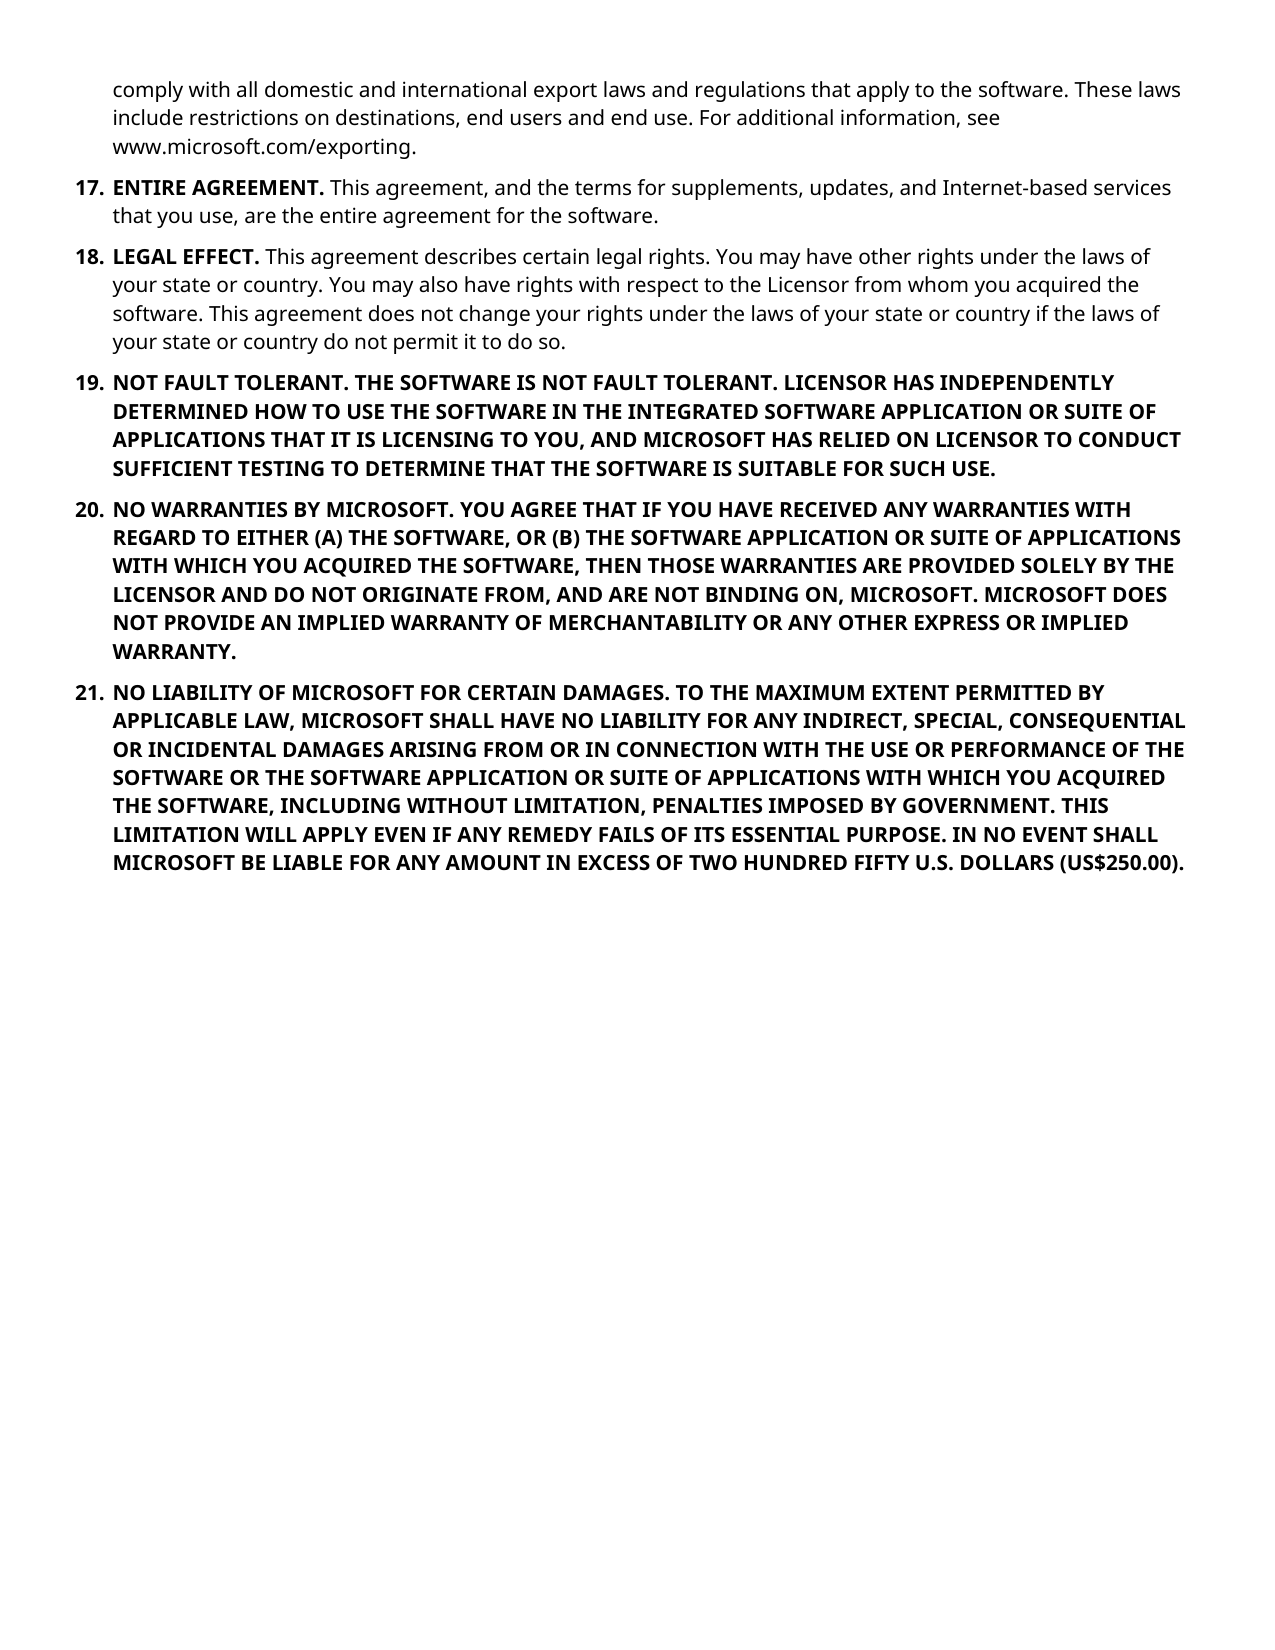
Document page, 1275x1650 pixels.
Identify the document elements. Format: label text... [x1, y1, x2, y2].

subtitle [75, 75, 1200, 160]
subtitle NOT FAULT TOLERANT. THE SOFTWARE IS NOT FAULT TOLERANT. LICENSOR HAS INDEPENDENTLY DETERMINED HOW TO USE THE SOFTWARE IN THE INTEGRATED SOFTWARE APPLICATION OR SUITE OF APPLICATIONS THAT IT IS LICENSING TO YOU, AND MICROSOFT HAS RELIED ON LICENSOR TO CONDUCT SUFFICIENT TESTING TO DETERMINE THAT THE SOFTWARE IS SUITABLE FOR SUCH USE. [75, 368, 1200, 482]
subtitle NO LIABILITY OF MICROSOFT FOR CERTAIN DAMAGES. TO THE MAXIMUM EXTENT PERMITTED BY APPLICABLE LAW, MICROSOFT SHALL HAVE NO LIABILITY FOR ANY INDIRECT, SPECIAL, CONSEQUENTIAL OR INCIDENTAL DAMAGES ARISING FROM OR IN CONNECTION WITH THE USE OR PERFORMANCE OF THE SOFTWARE OR THE SOFTWARE APPLICATION OR SUITE OF APPLICATIONS WITH WHICH YOU ACQUIRED THE SOFTWARE, INCLUDING WITHOUT LIMITATION, PENALTIES IMPOSED BY GOVERNMENT. THIS LIMITATION WILL APPLY EVEN IF ANY REMEDY FAILS OF ITS ESSENTIAL PURPOSE. IN NO EVENT SHALL MICROSOFT BE LIABLE FOR ANY AMOUNT IN EXCESS OF TWO HUNDRED FIFTY U.S. DOLLARS (US$250.00). [75, 678, 1200, 877]
subtitle ENTIRE AGREEMENT. This agreement, and the terms for supplements, updates, and Internet-based services that you use, are the entire agreement for the software. [75, 173, 1200, 230]
subtitle NO WARRANTIES BY MICROSOFT. YOU AGREE THAT IF YOU HAVE RECEIVED ANY WARRANTIES WITH REGARD TO EITHER (A) THE SOFTWARE, OR (B) THE SOFTWARE APPLICATION OR SUITE OF APPLICATIONS WITH WHICH YOU ACQUIRED THE SOFTWARE, THEN THOSE WARRANTIES ARE PROVIDED SOLELY BY THE LICENSOR AND DO NOT ORIGINATE FROM, AND ARE NOT BINDING ON, MICROSOFT. MICROSOFT DOES NOT PROVIDE AN IMPLIED WARRANTY OF MERCHANTABILITY OR ANY OTHER EXPRESS OR IMPLIED WARRANTY. [75, 495, 1200, 665]
subtitle LEGAL EFFECT. This agreement describes certain legal rights. You may have other rights under the laws of your state or country. You may also have rights with respect to the Licensor from whom you acquired the software. This agreement does not change your rights under the laws of your state or country if the laws of your state or country do not permit it to do so. [75, 242, 1200, 356]
